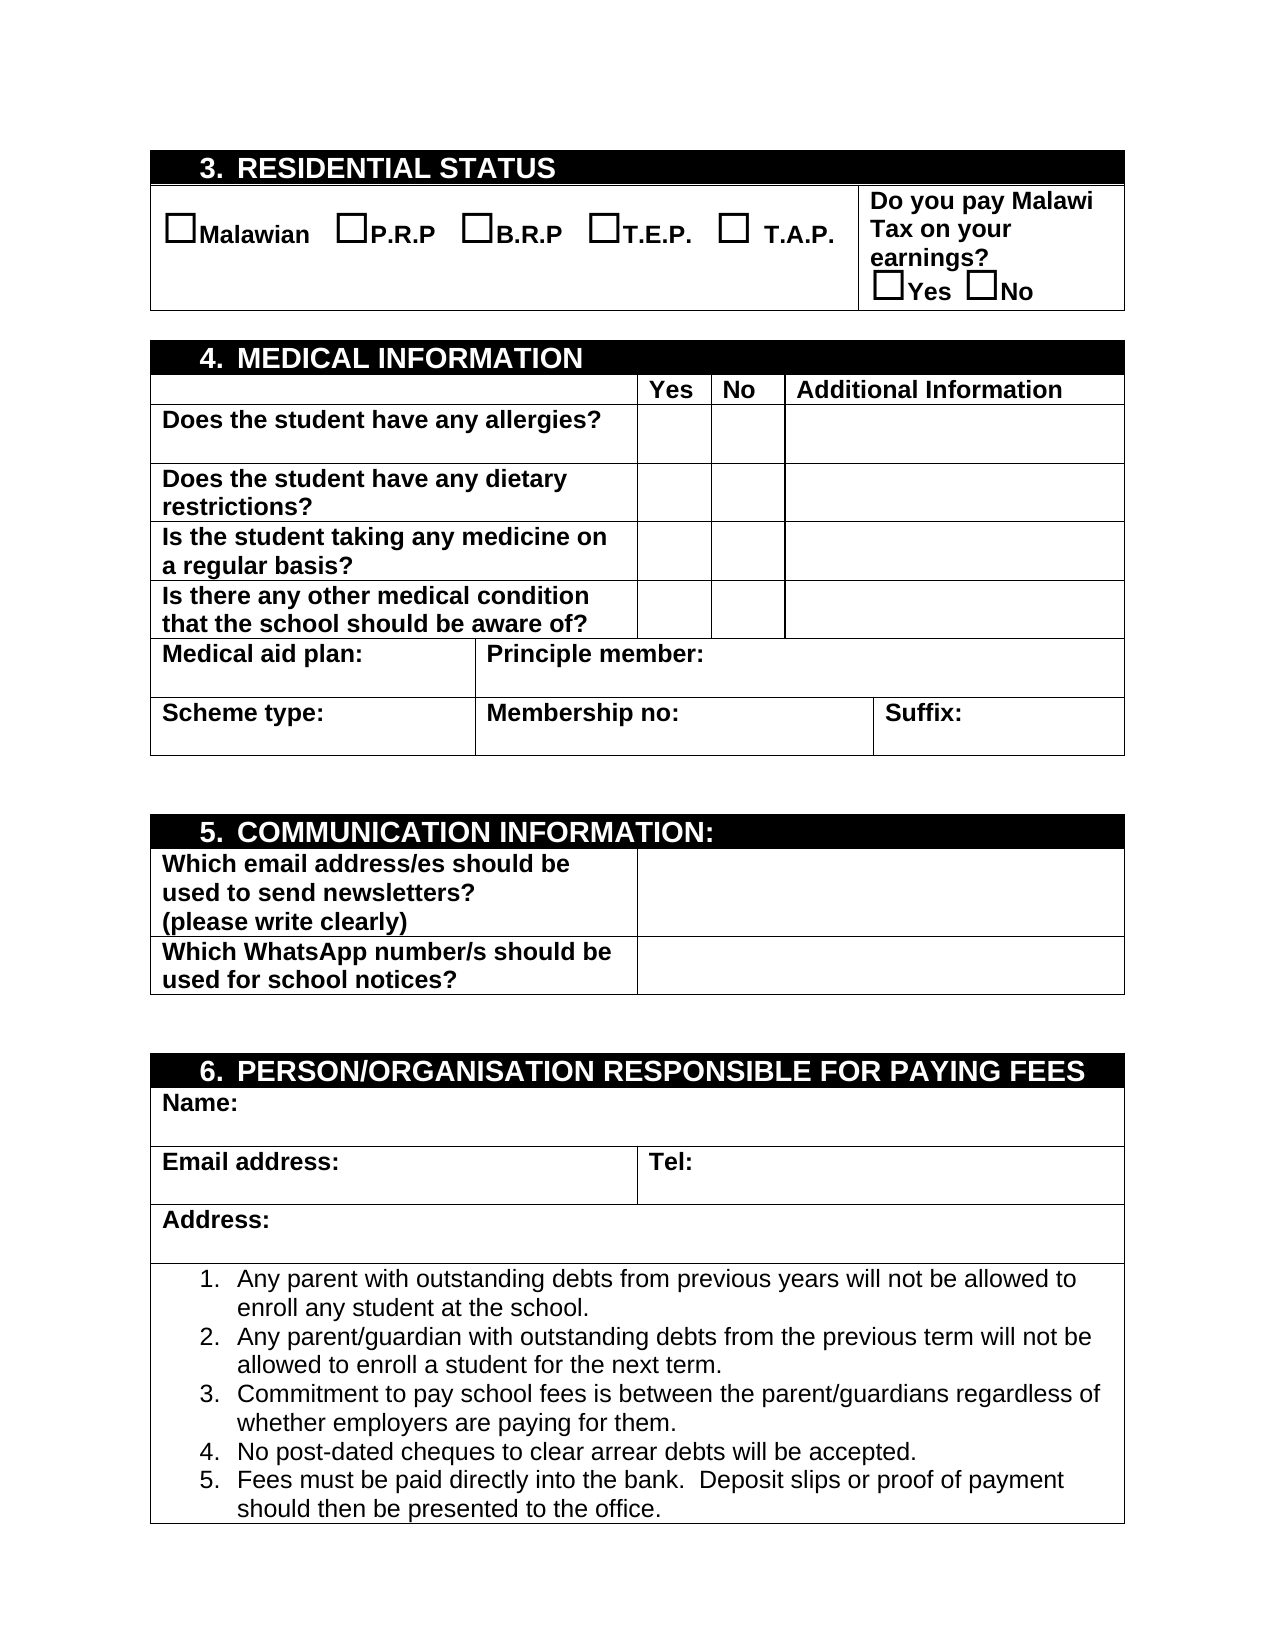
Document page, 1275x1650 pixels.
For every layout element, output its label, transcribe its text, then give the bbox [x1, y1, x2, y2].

table_cell [786, 522, 1124, 579]
table_cell Medical aid plan: [151, 639, 475, 697]
table_cell [786, 581, 1124, 638]
table_cell [638, 581, 711, 638]
table_cell [638, 849, 1124, 936]
table_cell Is the student taking any medicine on a regular basis? [151, 522, 637, 579]
table_cell [786, 464, 1124, 521]
table_header PERSON/ORGANISATION RESPONSIBLE FOR PAYING FEES [151, 1054, 1124, 1087]
table_cell [638, 405, 711, 462]
table_cell RESIDENTIAL STATUS [151, 151, 1124, 184]
table_cell Which email address/es should be used to send newsletters? (please write clearly) [151, 849, 637, 936]
table_cell Do you pay Malawi Tax on your earnings? Yes No [859, 186, 1124, 310]
table_cell Name: [151, 1088, 1124, 1146]
table_cell Address: [151, 1205, 1124, 1263]
table_cell Tel: [638, 1147, 1124, 1204]
table_cell [638, 464, 711, 521]
table_cell [712, 581, 784, 638]
table_cell [638, 522, 711, 579]
table_cell [712, 405, 784, 462]
table_cell [786, 405, 1124, 462]
table_cell [638, 937, 1124, 994]
table_cell Additional Information [786, 375, 1124, 404]
table_cell [712, 522, 784, 579]
table_cell Yes [638, 375, 711, 404]
table_cell Which WhatsApp number/s should be used for school notices? [151, 937, 637, 994]
table_cell Malawian P.R.P B.R.P T.E.P. T.A.P. [151, 186, 858, 310]
table_cell Membership no: [476, 698, 873, 755]
table_cell No [712, 375, 784, 404]
table_cell Does the student have any dietary restrictions? [151, 464, 637, 521]
table_cell [151, 375, 637, 404]
table_cell Suffix: [874, 698, 1124, 755]
table_header COMMUNICATION INFORMATION: [151, 815, 1124, 848]
table_cell Does the student have any allergies? [151, 405, 637, 462]
table_cell [712, 464, 784, 521]
table_cell Any parent with outstanding debts from previous years will not be allowed to enroll any student at the school. Any parent/guardian with outstanding debts from the previous term will not be allowed to enroll a student for the next term. Commitment to pay school fees is between the parent/guardians regardless of whether employers are paying for them. No post-dated cheques to clear arrear debts will be accepted. Fees must be paid directly into the bank. Deposit slips or proof of payment should then be presented to the office. [151, 1264, 1124, 1523]
table_cell Scheme type: [151, 698, 475, 755]
table_cell Principle member: [476, 639, 1124, 697]
table_cell Is there any other medical condition that the school should be aware of? [151, 581, 637, 638]
table_cell Email address: [151, 1147, 637, 1204]
table_header MEDICAL INFORMATION [151, 341, 1124, 374]
